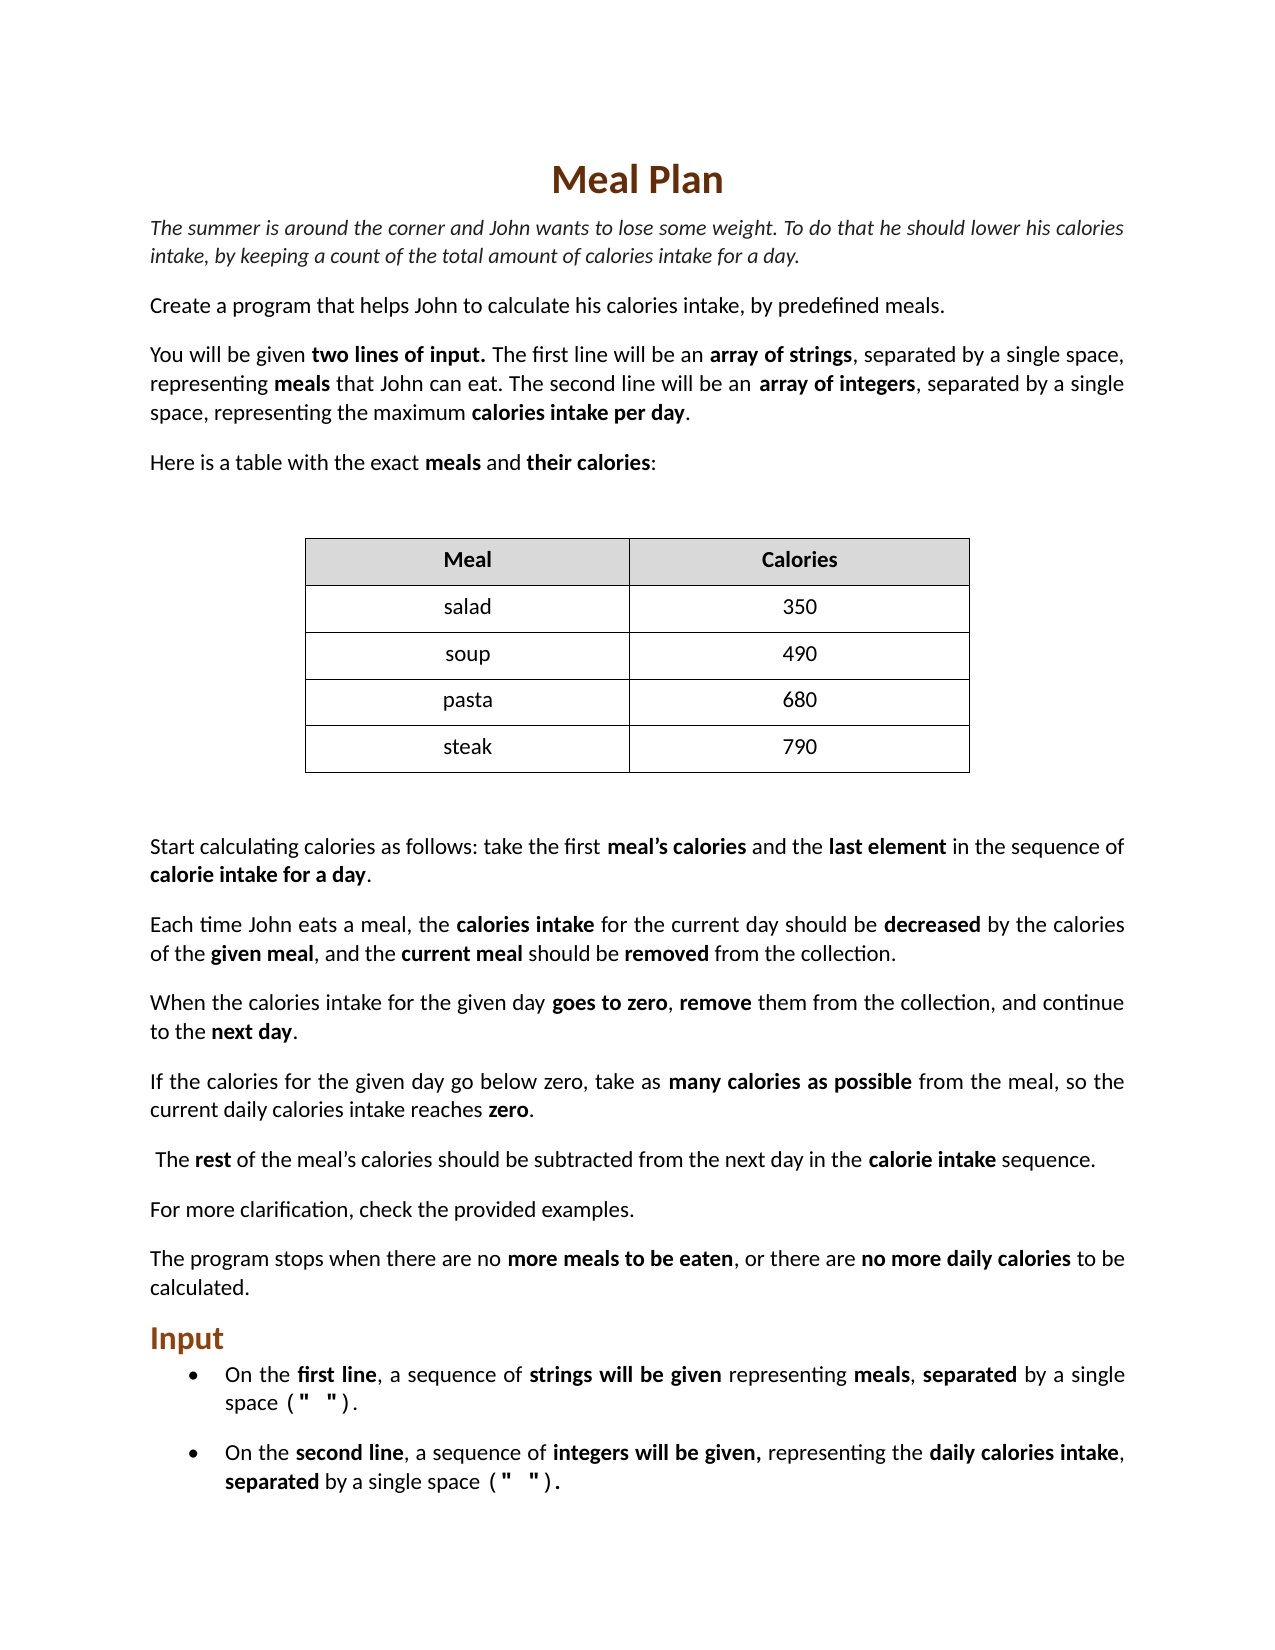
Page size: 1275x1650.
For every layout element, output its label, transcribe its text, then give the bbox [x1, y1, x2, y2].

table_cell 790 [630, 726, 969, 772]
text You will be given two lines of input. The first line will be an array of strings, separated by a single space, representing meals that John can eat. The second line will be an array of integers, separated by a single space, representing the maximum calories intake per day. [150, 340, 1125, 426]
text Each time John eats a meal, the calories intake for the current day should be decreased by the calories of the given meal, and the current meal should be removed from the collection. [150, 909, 1125, 967]
table_cell soup [306, 633, 629, 678]
list On the first line, a sequence of strings will be given representing meals, separated by a single space (" "). [187, 1359, 1125, 1417]
list On the second line, a sequence of integers will be given, representing the daily calories intake, separated by a single space (" "). [187, 1437, 1125, 1495]
text The summer is around the corner and John wants to lose some weight. To do that he should lower his calories intake, by keeping a count of the total amount of calories intake for a day. [150, 240, 1125, 269]
text The program stops when there are no more meals to be eaten, or there are no more daily calories to be calculated. [150, 1244, 1125, 1301]
text The rest of the meal’s calories should be subtracted from the next day in the calorie intake sequence. [150, 1144, 1125, 1173]
table_cell 490 [630, 633, 969, 678]
text Here is a table with the exact meals and their calories: [150, 447, 1125, 476]
table_cell salad [306, 586, 629, 632]
text Input [150, 1326, 1125, 1355]
table_header Calories [630, 539, 969, 585]
text For more clarification, check the provided examples. [150, 1194, 1125, 1223]
table_header Meal [306, 539, 629, 585]
text Create a program that helps John to calculate his calories intake, by predefined meals. [150, 290, 1125, 319]
table_cell steak [306, 726, 629, 772]
table_cell pasta [306, 680, 629, 725]
text Start calculating calories as follows: take the first meal’s calories and the last element in the sequence of calorie intake for a day. [150, 831, 1125, 889]
text When the calories intake for the given day goes to zero, remove them from the collection, and continue to the next day. [150, 988, 1125, 1045]
text If the calories for the given day go below zero, take as many calories as possible from the meal, so the current daily calories intake reaches zero. [150, 1066, 1125, 1124]
table_cell 350 [630, 586, 969, 632]
text Meal Plan [150, 171, 1125, 199]
table_cell 680 [630, 680, 969, 725]
